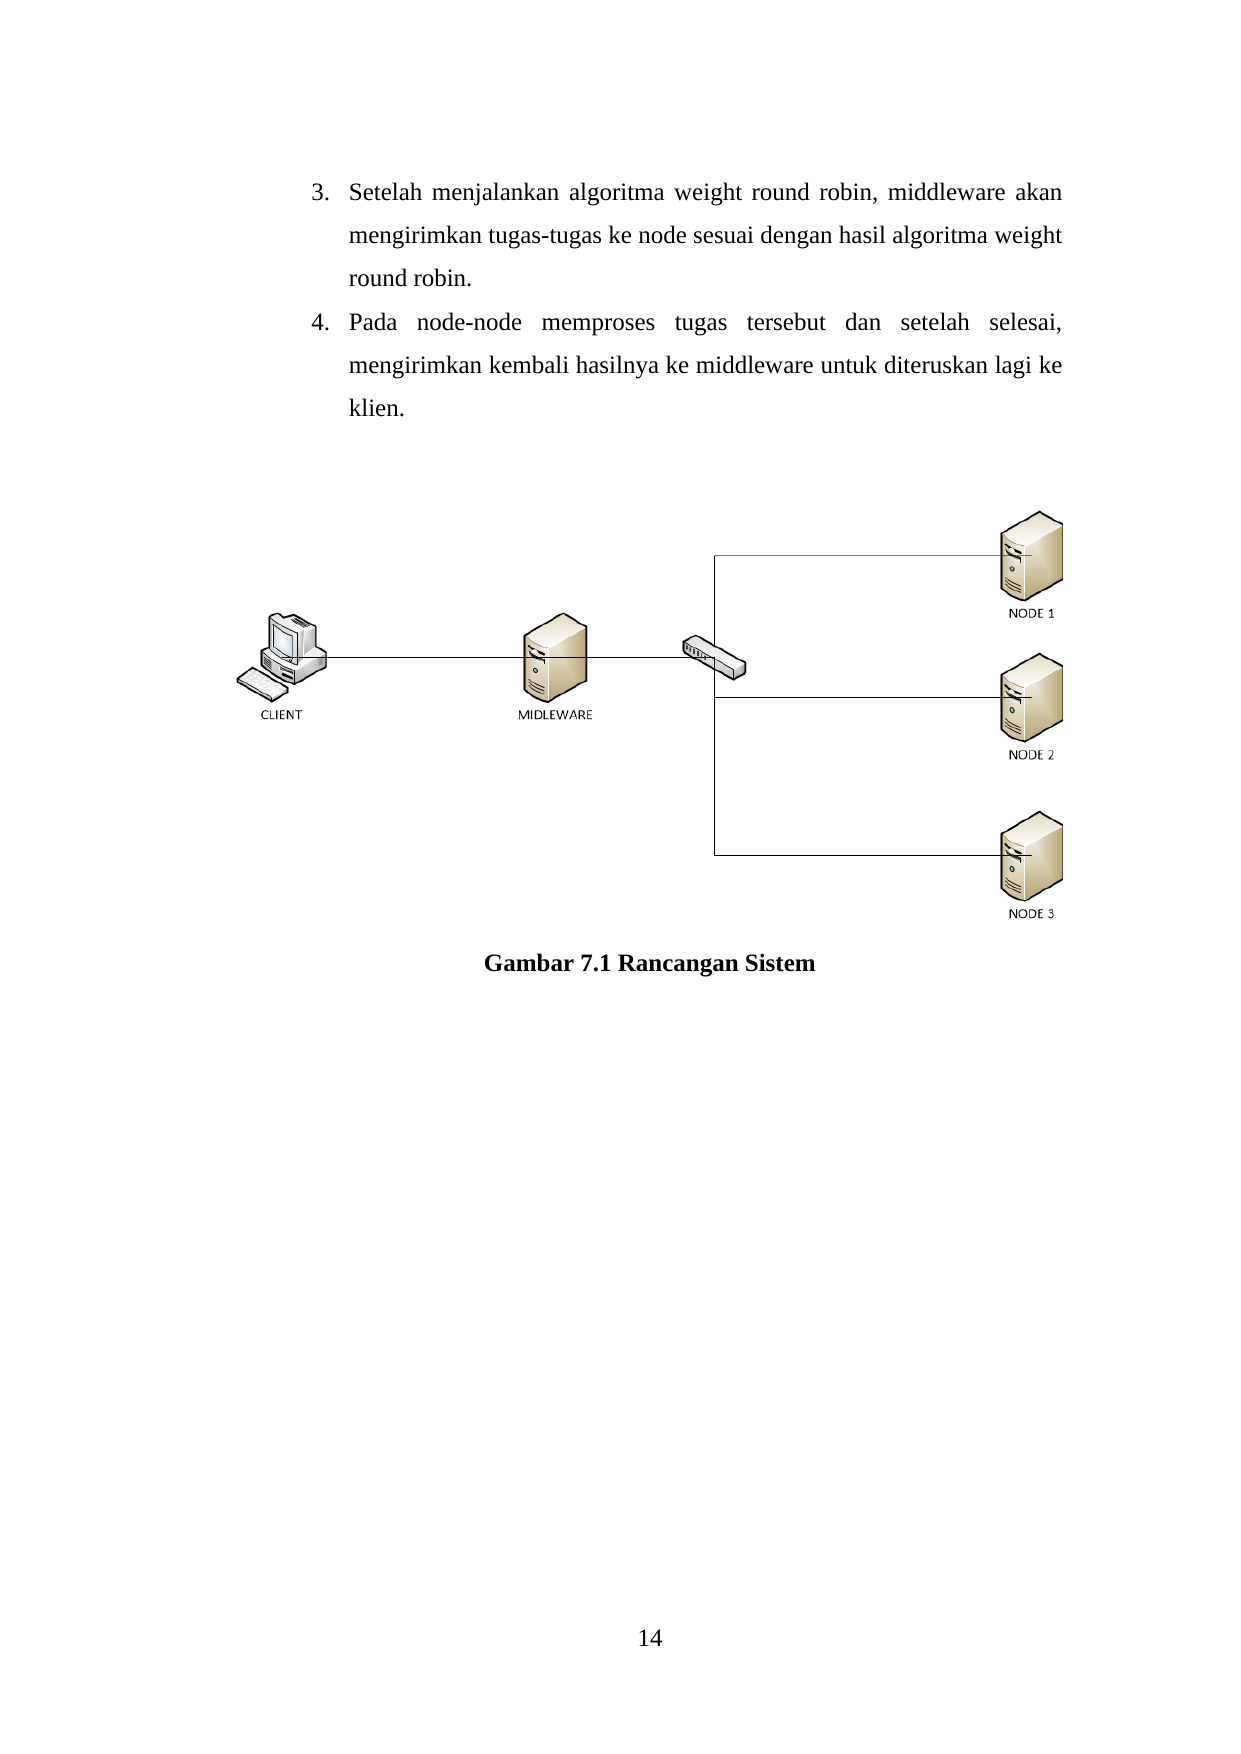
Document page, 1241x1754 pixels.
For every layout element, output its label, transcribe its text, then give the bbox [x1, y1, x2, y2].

picture [236, 510, 1063, 923]
list Pada node-node memproses tugas tersebut dan setelah selesai, mengirimkan kembali hasilnya ke middleware untuk diteruskan lagi ke klien. [311, 307, 1063, 422]
text Gambar 7.1 Rancangan Sistem [236, 948, 1063, 976]
list Setelah menjalankan algoritma weight round robin, middleware akan mengirimkan tugas-tugas ke node sesuai dengan hasil algoritma weight round robin. [311, 177, 1063, 292]
